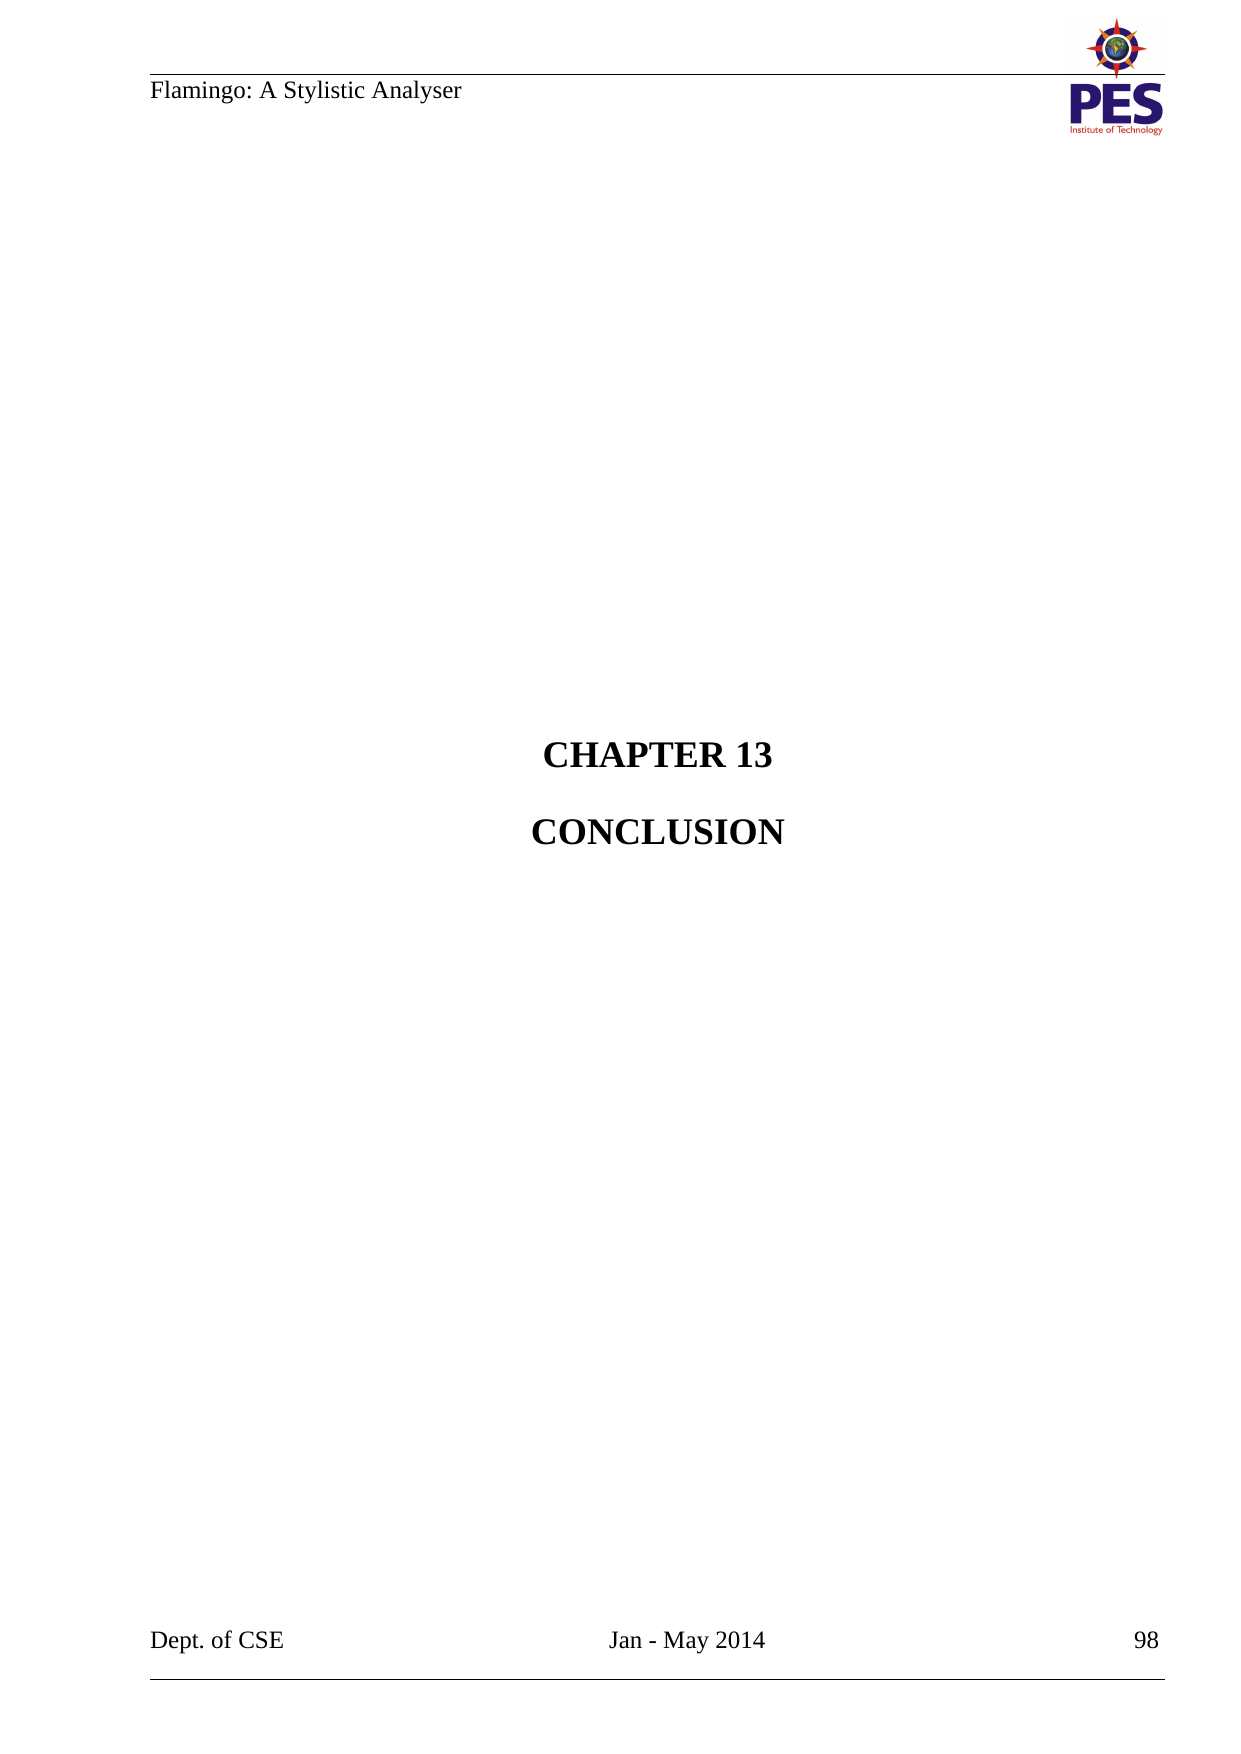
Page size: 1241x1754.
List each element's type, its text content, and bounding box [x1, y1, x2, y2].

picture [1063, 14, 1170, 139]
text CONCLUSION [150, 809, 1165, 852]
text CHAPTER 13 [150, 732, 1165, 775]
